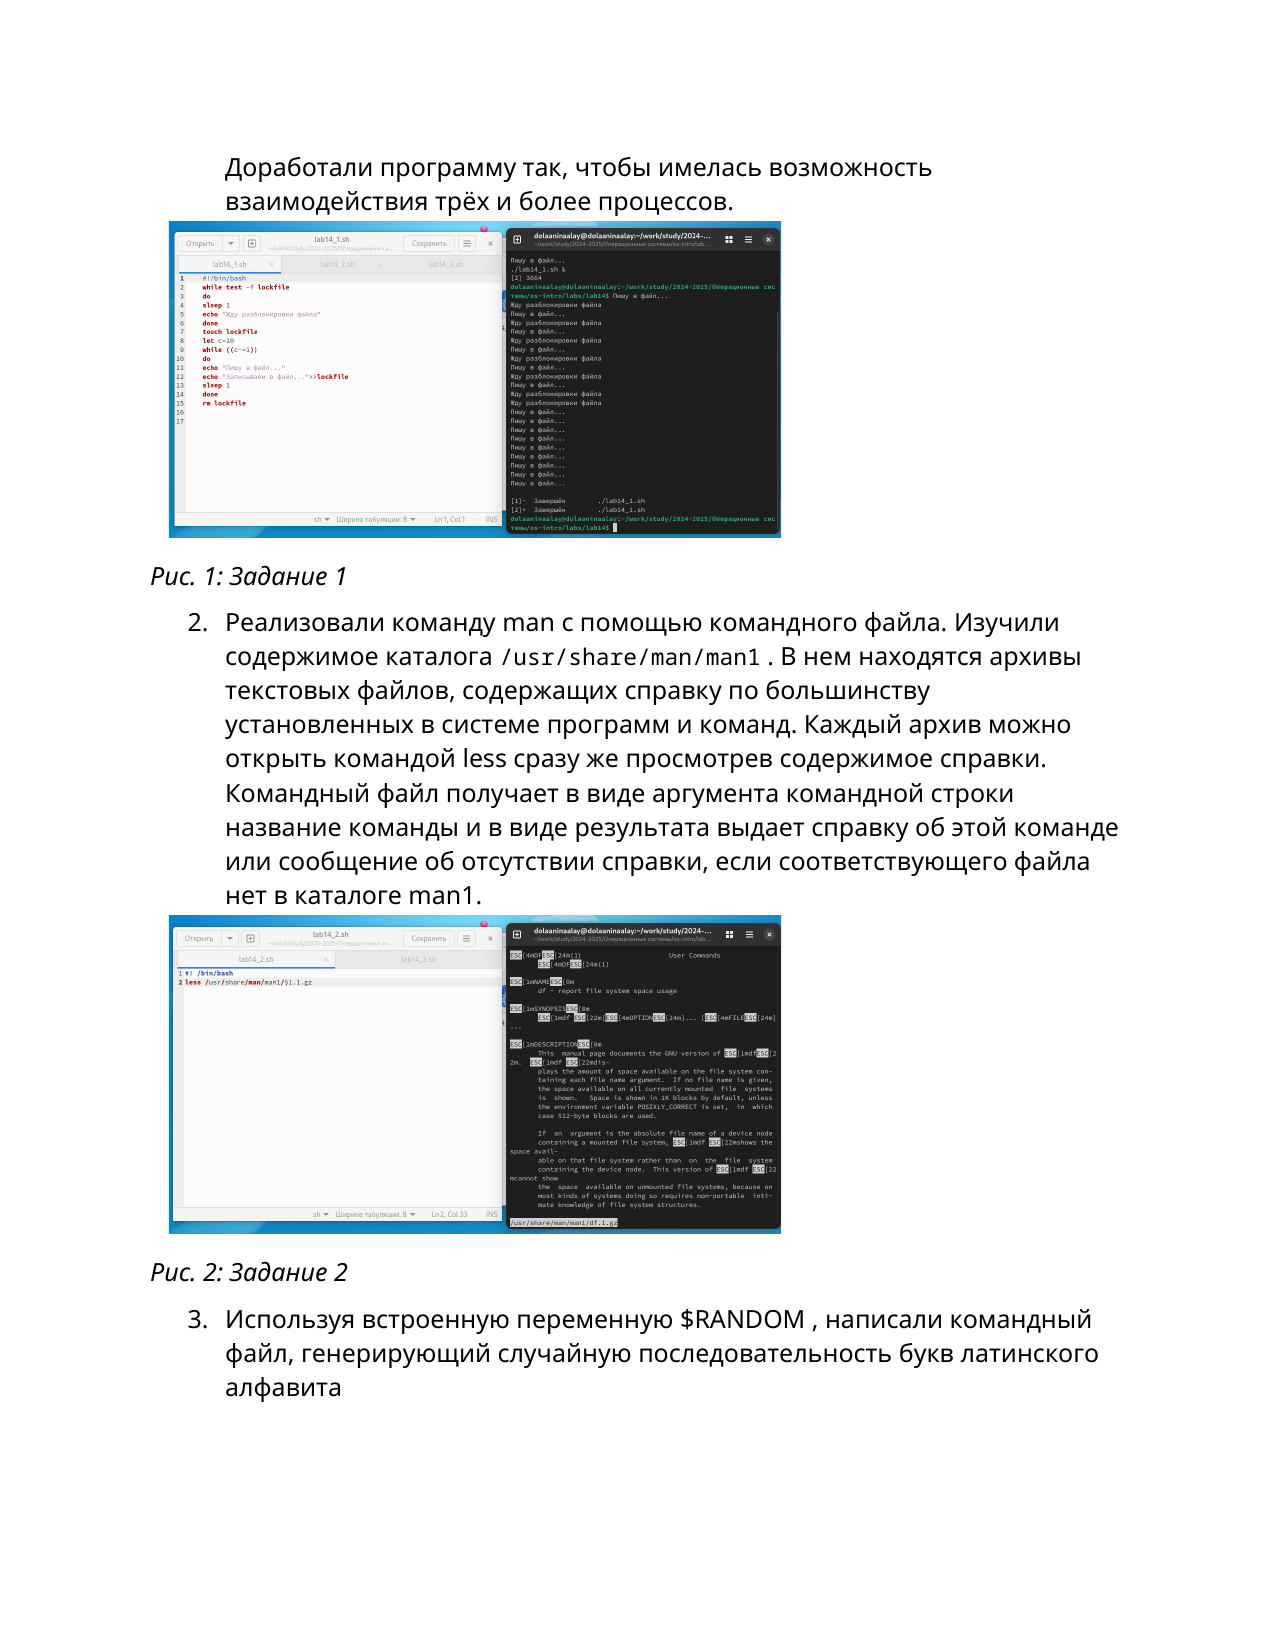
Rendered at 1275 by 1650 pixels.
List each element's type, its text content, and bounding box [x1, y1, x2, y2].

picture [168, 221, 782, 538]
text Рис. 2: Задание 2 [150, 1255, 1125, 1289]
picture [461, 529, 469, 535]
picture [168, 915, 782, 1234]
list Используя встроенную переменную $RANDOM , написали командный файл, генерирующий случайную последовательность букв латинского алфавита [187, 1301, 1125, 1404]
list Реализовали команду man с помощью командного файла. Изучили содержимое каталога /usr/share/man/man1 . В нем находятся архивы текстовых файлов, содержащих справку по большинству установленных в системе программ и команд. Каждый архив можно открыть командой less сразу же просмотрев содержимое справки. Командный файл получает в виде аргумента командной строки название команды и в виде результата выдает справку об этой команде или сообщение об отсутствии справки, если соответствующего файла нет в каталоге man1. [187, 605, 1125, 911]
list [187, 150, 1125, 218]
picture [451, 532, 458, 538]
text Рис. 1: Задание 1 [150, 558, 1125, 592]
